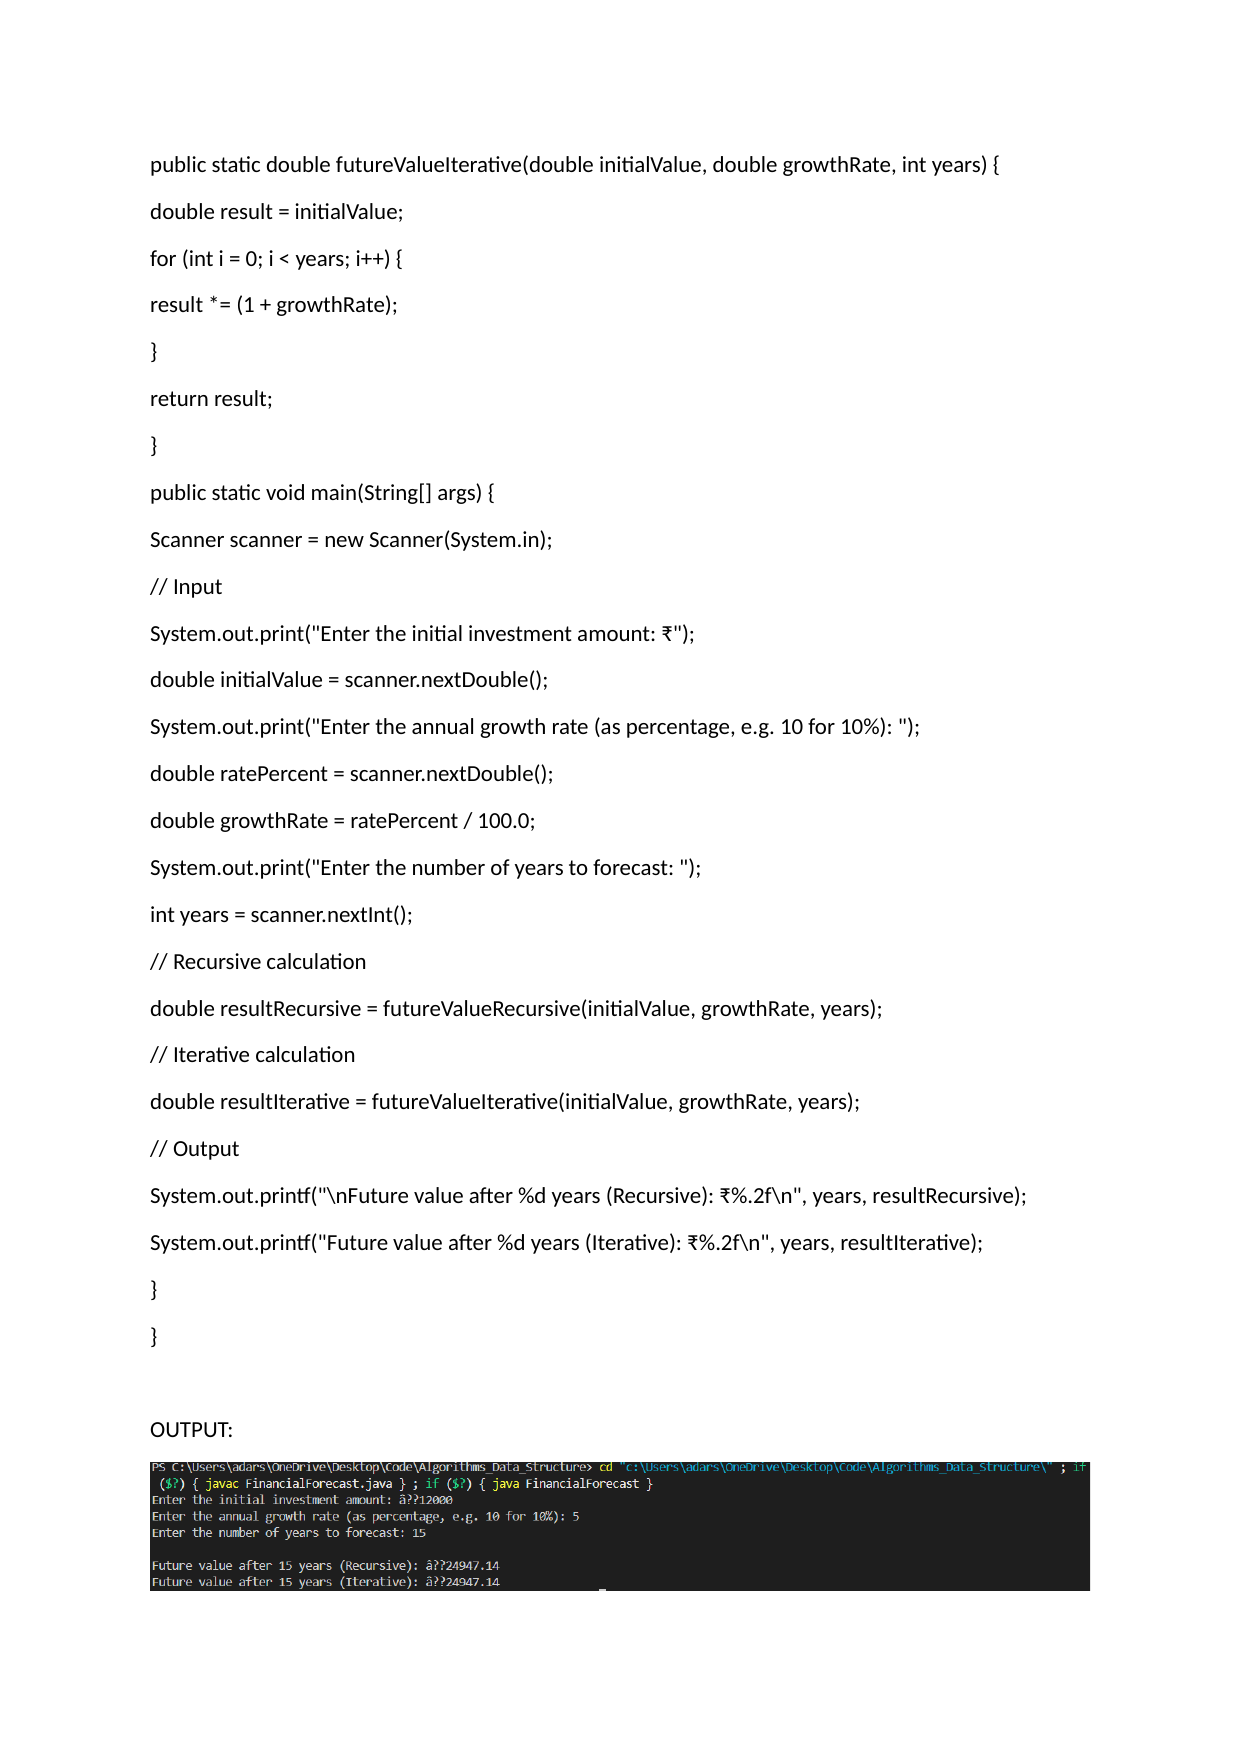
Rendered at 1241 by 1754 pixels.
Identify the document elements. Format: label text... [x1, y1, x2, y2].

text } [150, 337, 1090, 366]
text } [150, 1322, 1090, 1350]
text System.out.print("Enter the annual growth rate (as percentage, e.g. 10 for 10%): "); [150, 712, 1090, 741]
text // Output [150, 1134, 1090, 1162]
text System.out.printf("Future value after %d years (Iterative): ₹%.2f\n", years, resultIterative); [150, 1228, 1090, 1256]
text System.out.printf("\nFuture value after %d years (Recursive): ₹%.2f\n", years, resultRecursive); [150, 1181, 1090, 1209]
text public static void main(String[] args) { [150, 478, 1090, 506]
text } [150, 431, 1090, 459]
text int years = scanner.nextInt(); [150, 900, 1090, 928]
text Scanner scanner = new Scanner(System.in); [150, 525, 1090, 553]
text double ratePercent = scanner.nextDouble(); [150, 759, 1090, 787]
text } [150, 1275, 1090, 1303]
text System.out.print("Enter the initial investment amount: ₹"); [150, 619, 1090, 647]
text // Iterative calculation [150, 1041, 1090, 1069]
text result *= (1 + growthRate); [150, 291, 1090, 319]
text for (int i = 0; i < years; i++) { [150, 244, 1090, 272]
text // Input [150, 572, 1090, 600]
text double growthRate = ratePercent / 100.0; [150, 806, 1090, 834]
text // Recursive calculation [150, 947, 1090, 975]
text double resultRecursive = futureValueRecursive(initialValue, growthRate, years); [150, 994, 1090, 1022]
text System.out.print("Enter the number of years to forecast: "); [150, 853, 1090, 881]
text double result = initialValue; [150, 197, 1090, 225]
text return result; [150, 384, 1090, 412]
text double resultIterative = futureValueIterative(initialValue, growthRate, years); [150, 1087, 1090, 1116]
text OUTPUT: [150, 1416, 1090, 1444]
picture [150, 1462, 1091, 1591]
text public static double futureValueIterative(double initialValue, double growthRate, int years) { [150, 150, 1090, 178]
text double initialValue = scanner.nextDouble(); [150, 666, 1090, 694]
